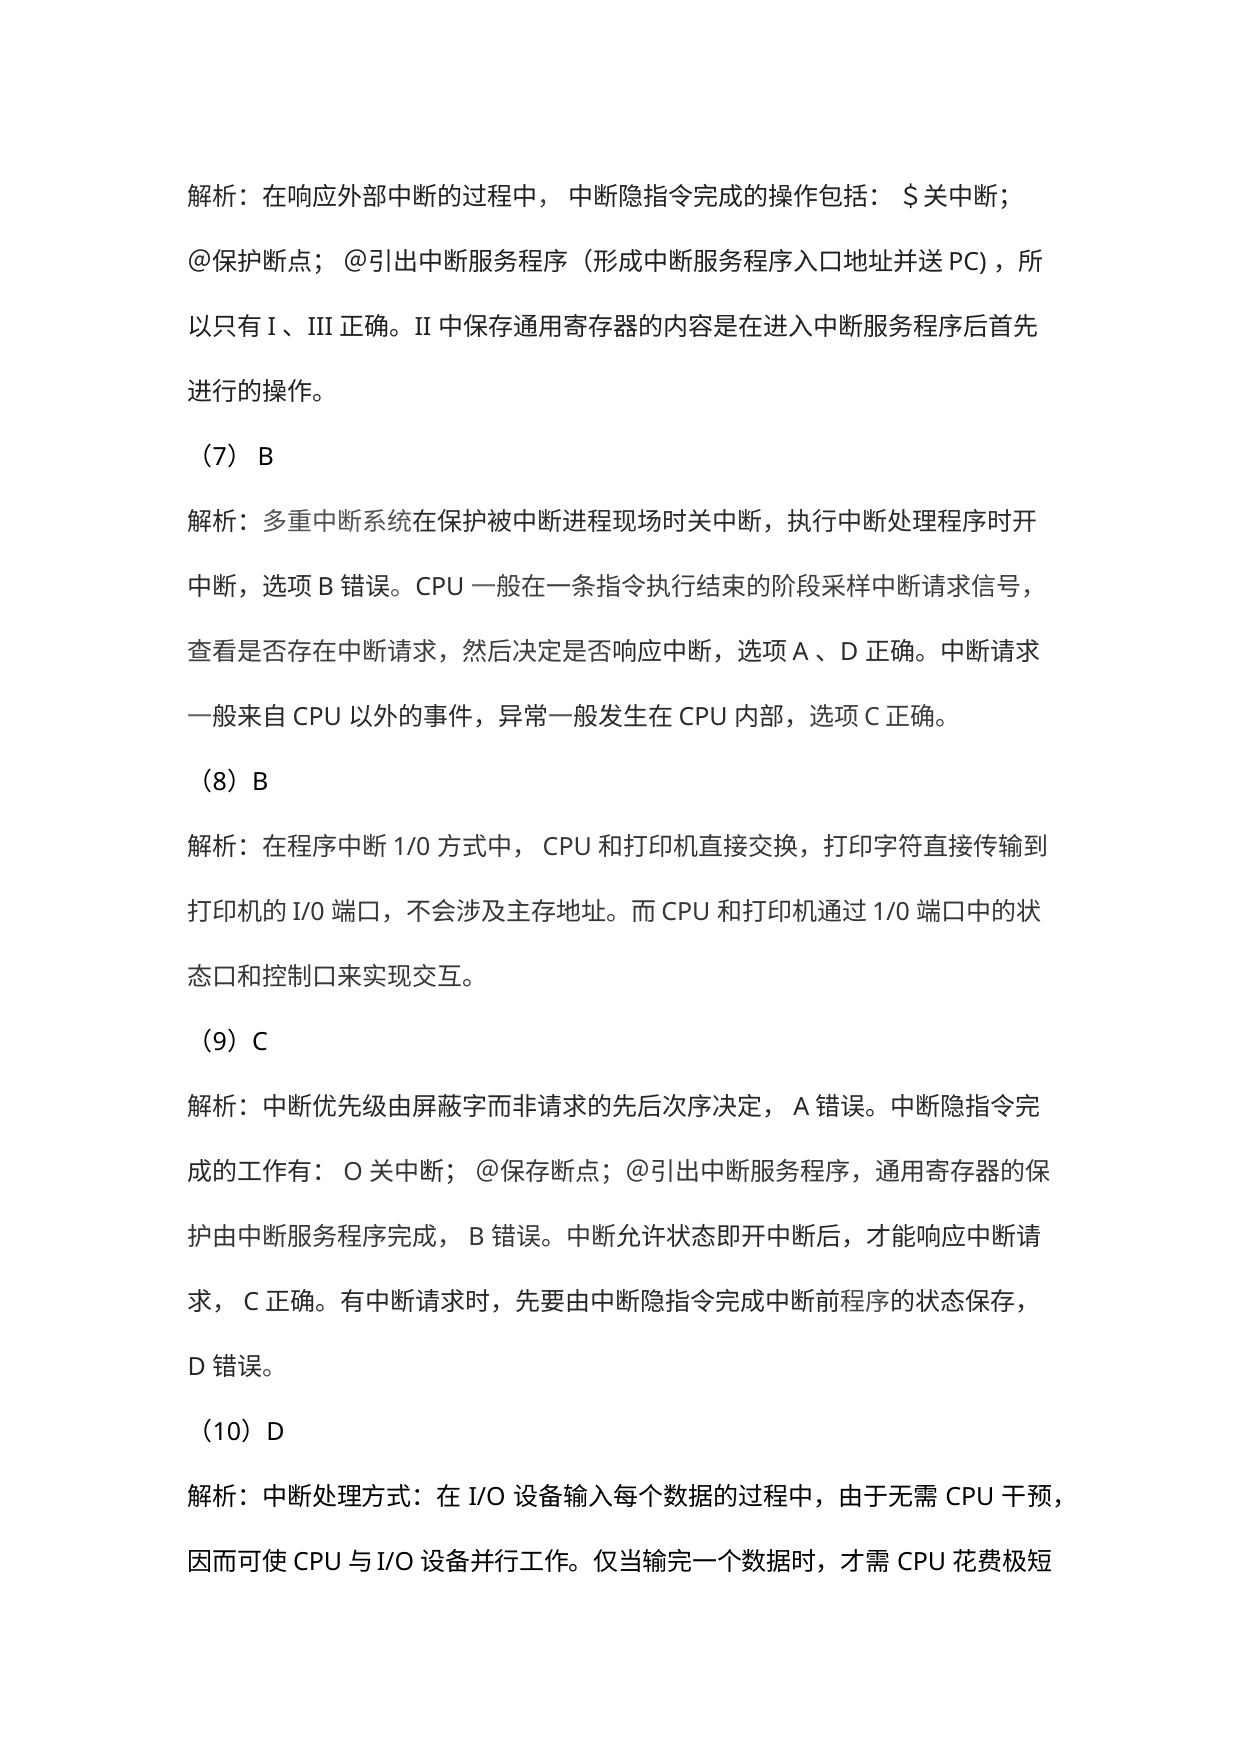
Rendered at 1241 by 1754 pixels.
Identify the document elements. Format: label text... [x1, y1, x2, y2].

text 解析：在响应外部中断的过程中， 中断隐指令完成的操作包括： ＄关中断； ＠保护断点； ＠引出中断服务程序（形成中断服务程序入口地址并送PC) ，所以只有I 、III 正确。II 中保存通用寄存器的内容是在进入中断服务程序后首先进行的操作。 [187, 162, 1053, 422]
text （8）B [187, 747, 1053, 812]
text （10）D [187, 1397, 1053, 1462]
text 解析：多重中断系统在保护被中断进程现场时关中断，执行中断处理程序时开中断，选项B 错误。CPU 一般在一条指令执行结束的阶段采样中断请求信号，查看是否存在中断请求，然后决定是否响应中断，选项A 、D 正确。中断请求一般来自CPU 以外的事件，异常一般发生在CPU 内部，选项C正确。 [187, 487, 1053, 747]
text 解析：在程序中断1/0 方式中， CPU 和打印机直接交换，打印字符直接传输到打印机的I/0 端口，不会涉及主存地址。而CPU 和打印机通过1/0 端口中的状态口和控制口来实现交互。 [187, 812, 1053, 1007]
text （7） B [187, 422, 1053, 487]
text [187, 1462, 1053, 1592]
text 解析：中断优先级由屏蔽字而非请求的先后次序决定， A 错误。中断隐指令完成的工作有： O 关中断； ＠保存断点；＠引出中断服务程序，通用寄存器的保护由中断服务程序完成， B 错误。中断允许状态即开中断后，才能响应中断请求， C 正确。有中断请求时，先要由中断隐指令完成中断前程序的状态保存， D 错误。 [187, 1072, 1053, 1397]
text （9）C [187, 1007, 1053, 1072]
